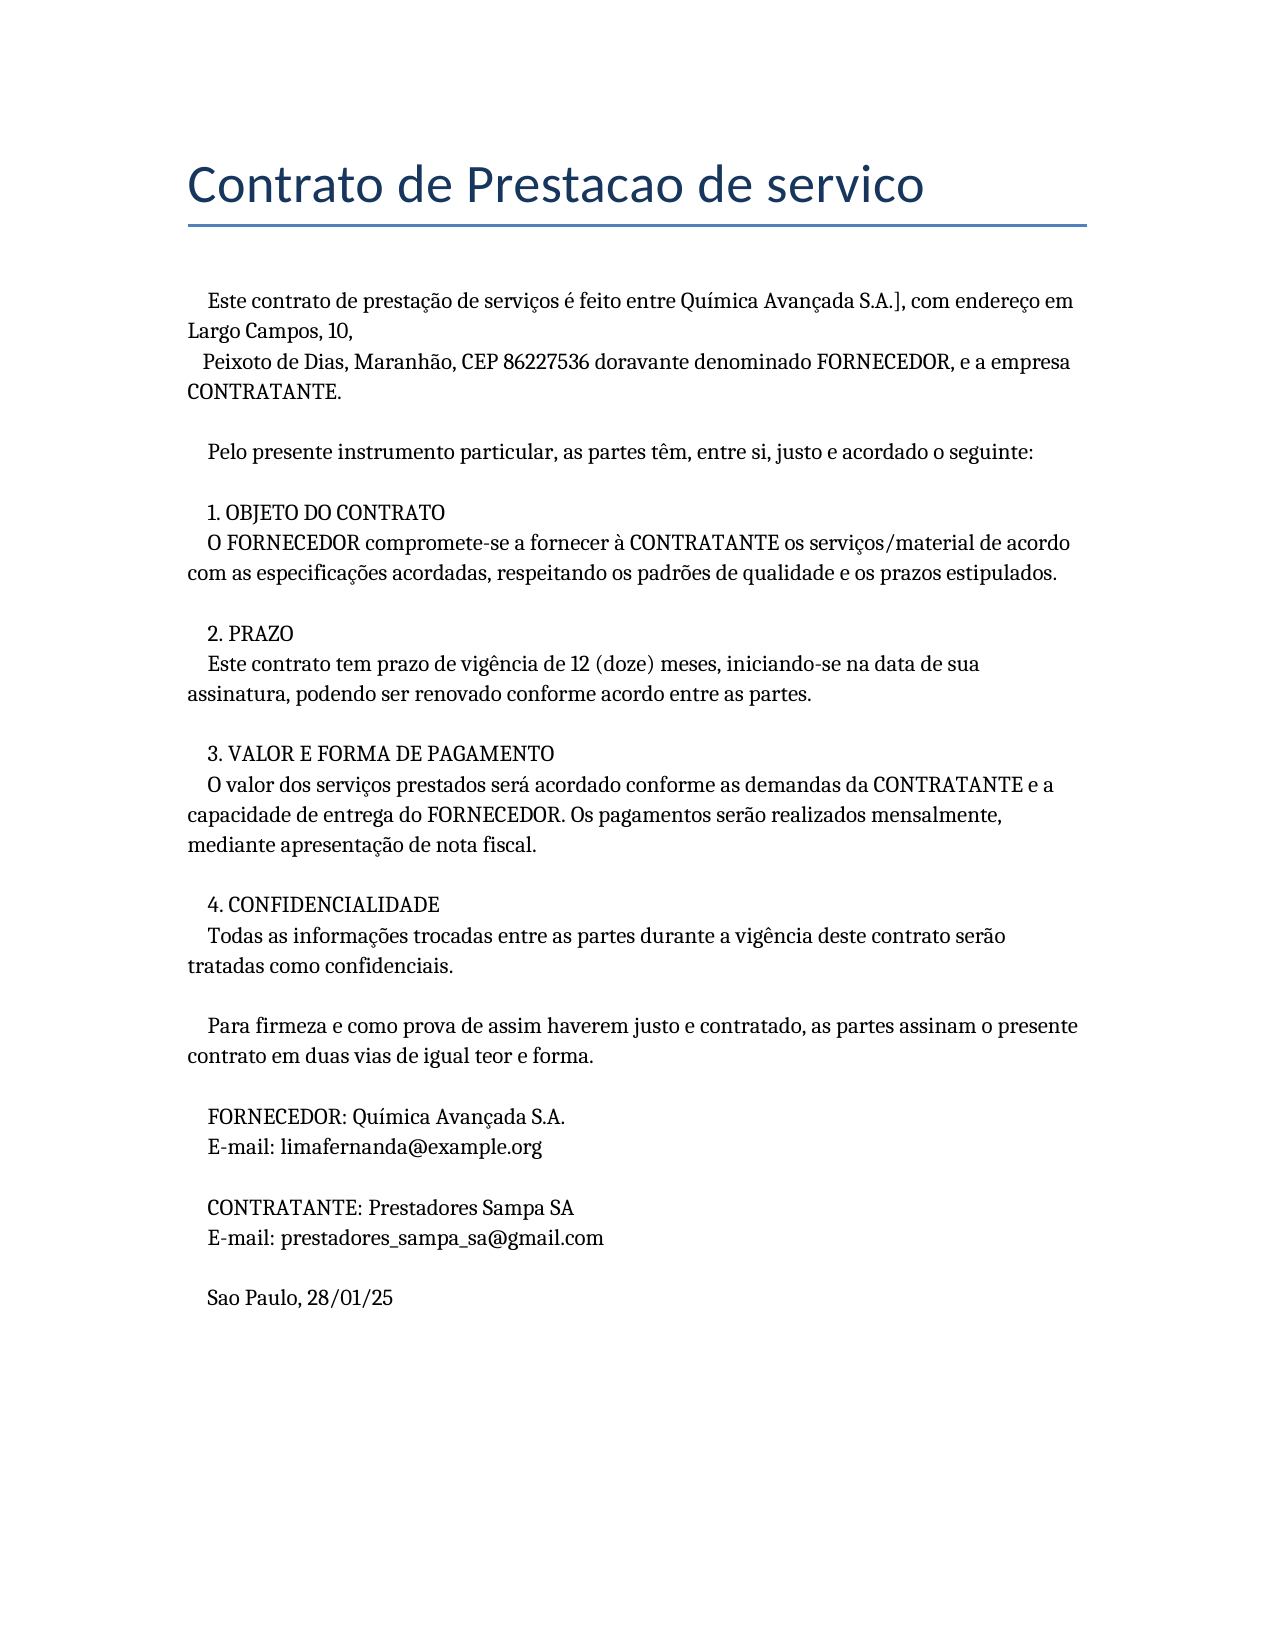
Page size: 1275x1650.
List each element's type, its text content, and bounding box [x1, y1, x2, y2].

title Contrato de Prestacao de servico [187, 150, 1087, 227]
text Este contrato de prestação de serviços é feito entre Química Avançada S.A.], com endereço em Largo Campos, 10, Peixoto de Dias, Maranhão, CEP 86227536 doravante denominado FORNECEDOR, e a empresa CONTRATANTE. Pelo presente instrumento particular, as partes têm, entre si, justo e acordado o seguinte: 1. OBJETO DO CONTRATO O FORNECEDOR compromete-se a fornecer à CONTRATANTE os serviços/material de acordo com as especificações acordadas, respeitando os padrões de qualidade e os prazos estipulados. 2. PRAZO Este contrato tem prazo de vigência de 12 (doze) meses, iniciando-se na data de sua assinatura, podendo ser renovado conforme acordo entre as partes. 3. VALOR E FORMA DE PAGAMENTO O valor dos serviços prestados será acordado conforme as demandas da CONTRATANTE e a capacidade de entrega do FORNECEDOR. Os pagamentos serão realizados mensalmente, mediante apresentação de nota fiscal. 4. CONFIDENCIALIDADE Todas as informações trocadas entre as partes durante a vigência deste contrato serão tratadas como confidenciais. Para firmeza e como prova de assim haverem justo e contratado, as partes assinam o presente contrato em duas vias de igual teor e forma. FORNECEDOR: Química Avançada S.A. E-mail: limafernanda@example.org CONTRATANTE: Prestadores Sampa SA E-mail: prestadores_sampa_sa@gmail.com Sao Paulo, 28/01/25 [187, 258, 1087, 1341]
